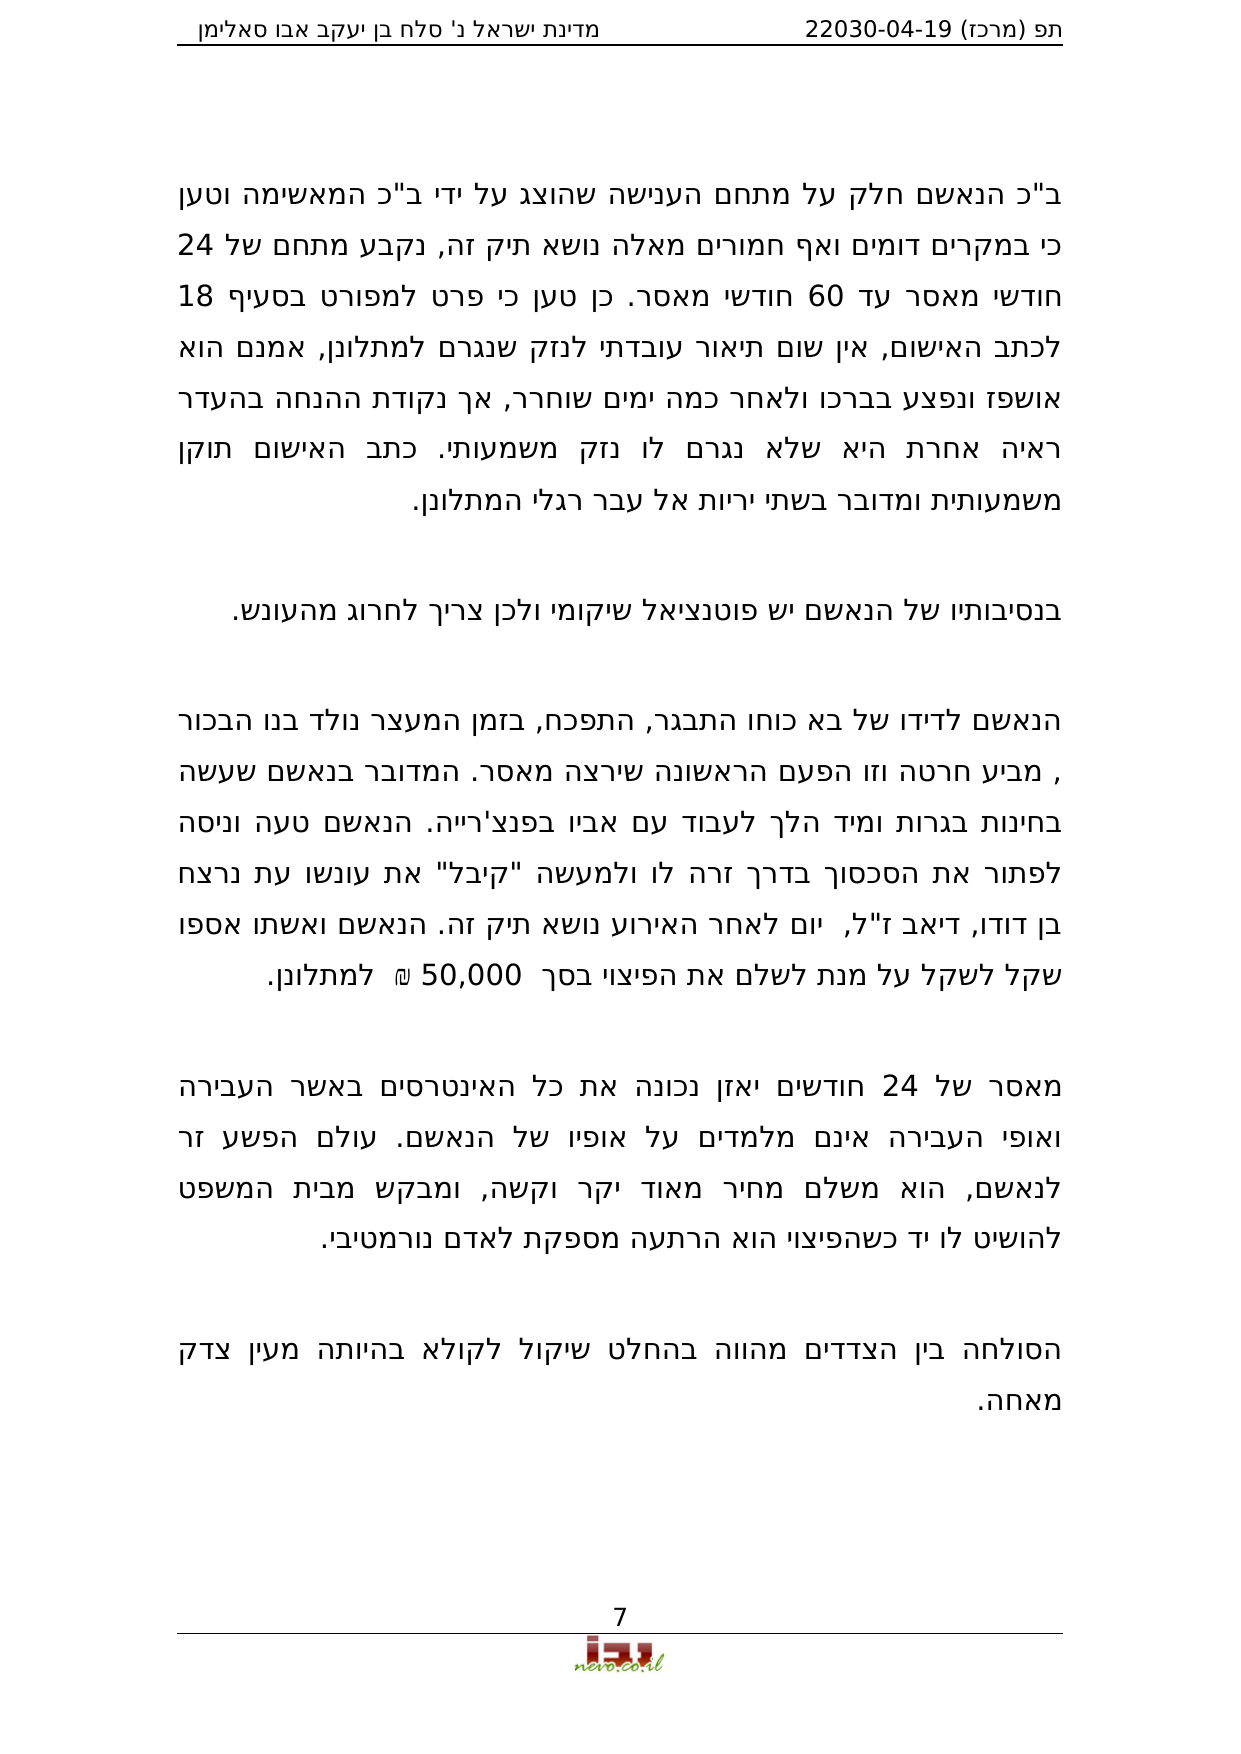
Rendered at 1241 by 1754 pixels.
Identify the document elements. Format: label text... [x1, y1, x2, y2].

text הסולחה בין הצדדים מהווה בהחלט שיקול לקולא בהיותה מעין צדק מאחה. [177, 1332, 1063, 1417]
picture [574, 1635, 666, 1673]
text מאסר של 24 חודשים יאזן נכונה את כל האינטרסים באשר העבירה ואופי העבירה אינם מלמדים על אופיו של הנאשם. עולם הפשע זר לנאשם, הוא משלם מחיר מאוד יקר וקשה, ומבקש מבית המשפט להושיט לו יד כשהפיצוי הוא הרתעה מספקת לאדם נורמטיבי. [177, 1069, 1063, 1256]
text ב"כ הנאשם חלק על מתחם הענישה שהוצג על ידי ב"כ המאשימה וטען כי במקרים דומים ואף חמורים מאלה נושא תיק זה, נקבע מתחם של 24 חודשי מאסר עד 60 חודשי מאסר. כן טען כי פרט למפורט בסעיף 18 לכתב האישום, אין שום תיאור עובדתי לנזק שנגרם למתלונן, אמנם הוא אושפז ונפצע בברכו ולאחר כמה ימים שוחרר, אך נקודת ההנחה בהעדר ראיה אחרת היא שלא נגרם לו נזק משמעותי. כתב האישום תוקן משמעותית ומדובר בשתי יריות אל עבר רגלי המתלונן. [177, 177, 1063, 517]
text הנאשם לדידו של בא כוחו התבגר, התפכח, בזמן המעצר נולד בנו הבכור , מביע חרטה וזו הפעם הראשונה שירצה מאסר. המדובר בנאשם שעשה בחינות בגרות ומיד הלך לעבוד עם אביו בפנצ'רייה. הנאשם טעה וניסה לפתור את הסכסוך בדרך זרה לו ולמעשה "קיבל" את עונשו עת נרצח בן דודו, דיאב ז"ל, יום לאחר האירוע נושא תיק זה. הנאשם ואשתו אספו שקל לשקל על מנת לשלם את הפיצוי בסך 50,000 ₪ למתלונן. [177, 704, 1063, 992]
text בנסיבותיו של הנאשם יש פוטנציאל שיקומי ולכן צריך לחרוג מהעונש. [177, 593, 1063, 627]
